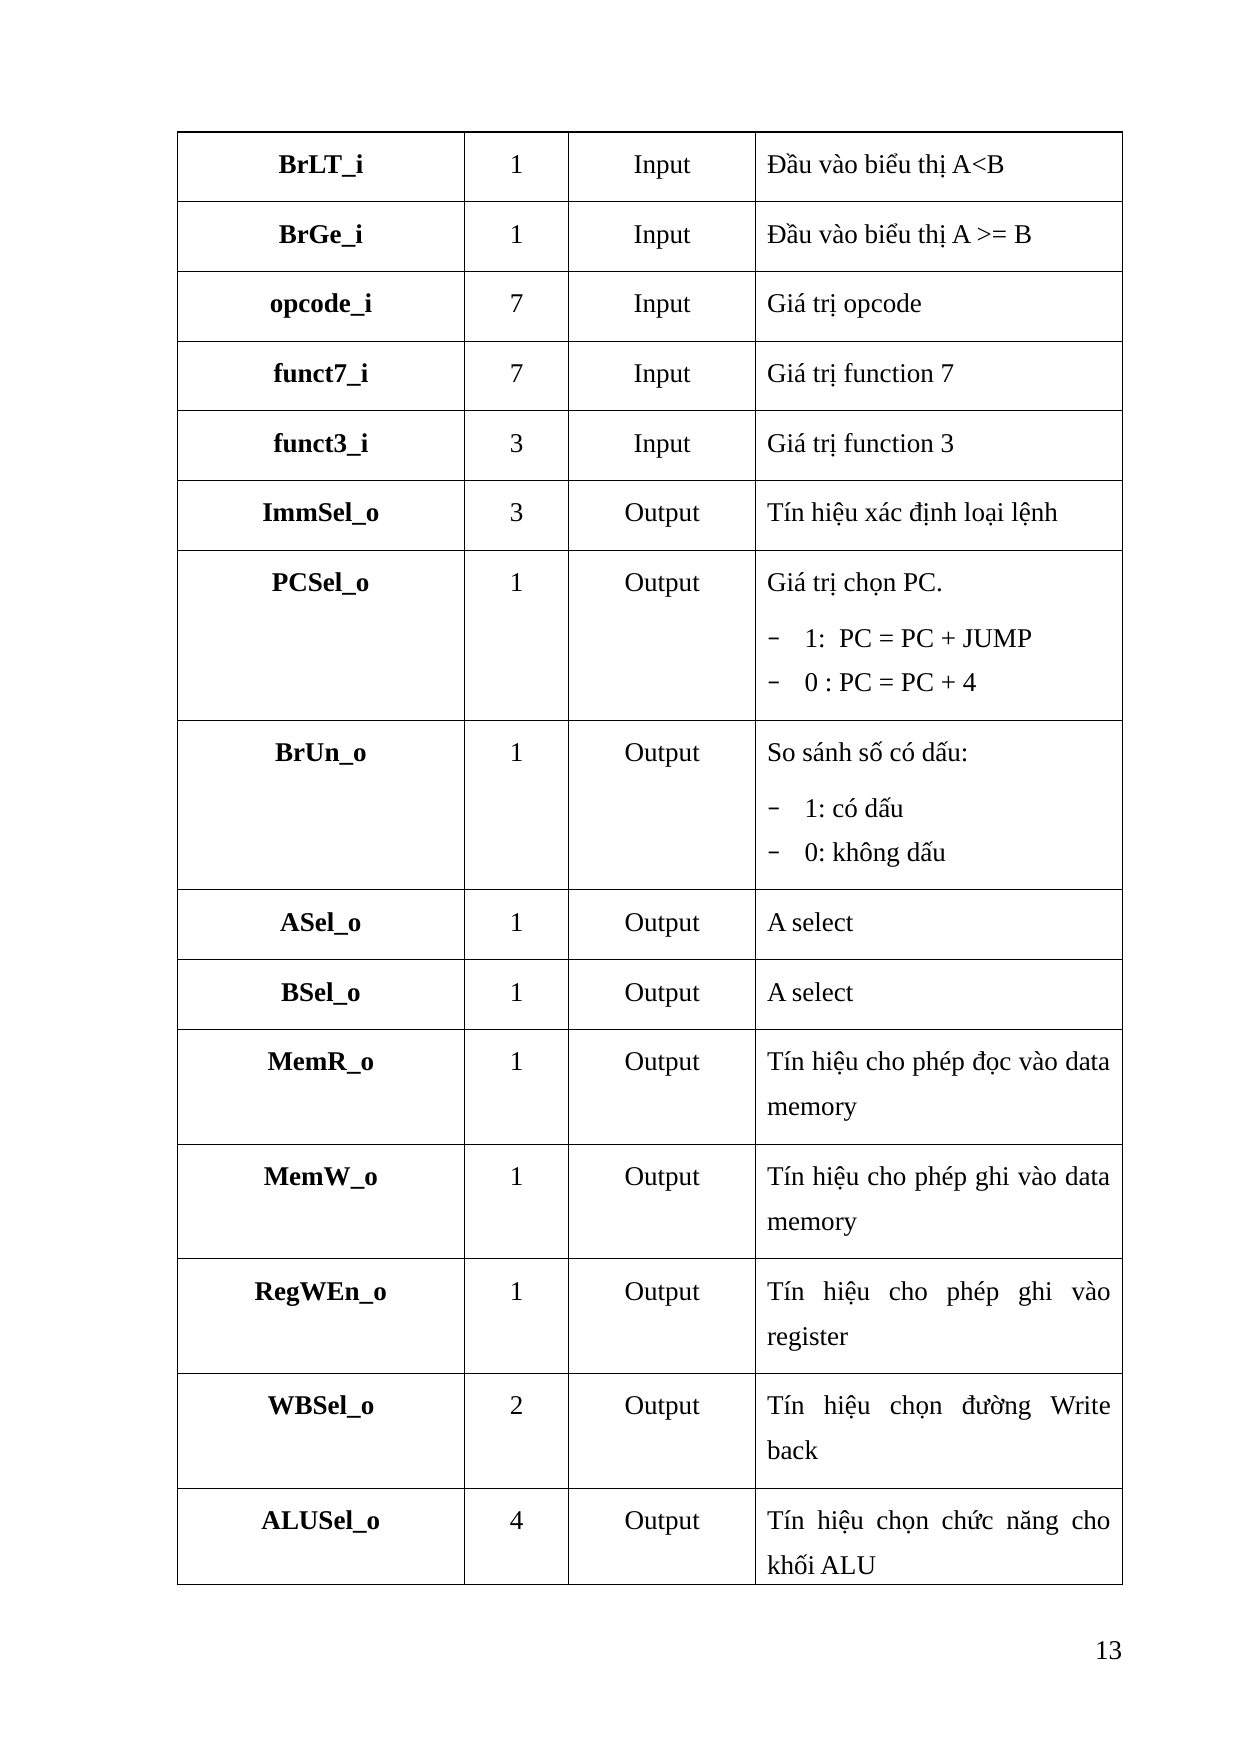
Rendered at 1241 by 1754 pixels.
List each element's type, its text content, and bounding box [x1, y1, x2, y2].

table_cell Output [569, 960, 755, 1029]
table_cell Output [569, 481, 755, 549]
table_cell Input [569, 133, 755, 201]
table_cell 1 [465, 1145, 568, 1258]
table_cell Input [569, 272, 755, 341]
table_cell BrLT_i [178, 133, 464, 201]
table_cell funct7_i [178, 342, 464, 410]
table_cell Đầu vào biểu thị A >= B [756, 202, 1122, 271]
table_cell Output [569, 721, 755, 889]
table_cell So sánh số có dấu: 1: có dấu 0: không dấu [756, 721, 1122, 889]
table_cell Tín hiệu chọn đường Write back [756, 1374, 1122, 1487]
table_cell Giá trị opcode [756, 272, 1122, 341]
table_cell Giá trị chọn PC. 1: PC = PC + JUMP 0 : PC = PC + 4 [756, 551, 1122, 719]
table_cell 7 [465, 272, 568, 341]
table_cell 1 [465, 1259, 568, 1373]
table_cell Tín hiệu xác định loại lệnh [756, 481, 1122, 549]
table_cell ALUSel_o [178, 1489, 464, 1583]
table_cell 1 [465, 551, 568, 719]
table_cell BrUn_o [178, 721, 464, 889]
table_cell Giá trị function 7 [756, 342, 1122, 410]
table_cell BrGe_i [178, 202, 464, 271]
table_cell PCSel_o [178, 551, 464, 719]
table_cell Input [569, 411, 755, 480]
table_cell 1 [465, 133, 568, 201]
table_cell A select [756, 960, 1122, 1029]
table_cell 7 [465, 342, 568, 410]
table_cell BSel_o [178, 960, 464, 1029]
table_cell 3 [465, 411, 568, 480]
table_cell 1 [465, 721, 568, 889]
table_cell funct3_i [178, 411, 464, 480]
table_cell ImmSel_o [178, 481, 464, 549]
table_cell Đầu vào biểu thị A<B [756, 133, 1122, 201]
table_cell Tín hiệu cho phép ghi vào register [756, 1259, 1122, 1373]
table_cell Input [569, 342, 755, 410]
table_cell 3 [465, 481, 568, 549]
table_cell Output [569, 1145, 755, 1258]
table_cell 1 [465, 890, 568, 959]
table_cell Output [569, 1030, 755, 1143]
table_cell RegWEn_o [178, 1259, 464, 1373]
table_cell WBSel_o [178, 1374, 464, 1487]
table_cell 2 [465, 1374, 568, 1487]
table_cell 4 [465, 1489, 568, 1583]
table_cell Tín hiệu cho phép đọc vào data memory [756, 1030, 1122, 1143]
table_cell Tín hiệu chọn chức năng cho khối ALU [756, 1489, 1122, 1583]
table_cell Output [569, 1489, 755, 1583]
table_cell 1 [465, 960, 568, 1029]
table_cell MemR_o [178, 1030, 464, 1143]
table_cell Output [569, 890, 755, 959]
table_cell 1 [465, 1030, 568, 1143]
table_cell Giá trị function 3 [756, 411, 1122, 480]
table_cell Input [569, 202, 755, 271]
table_cell MemW_o [178, 1145, 464, 1258]
table_cell ASel_o [178, 890, 464, 959]
table_cell 1 [465, 202, 568, 271]
table_cell Output [569, 551, 755, 719]
table_cell opcode_i [178, 272, 464, 341]
table_cell Output [569, 1374, 755, 1487]
table_cell A select [756, 890, 1122, 959]
table_cell Output [569, 1259, 755, 1373]
table_cell Tín hiệu cho phép ghi vào data memory [756, 1145, 1122, 1258]
